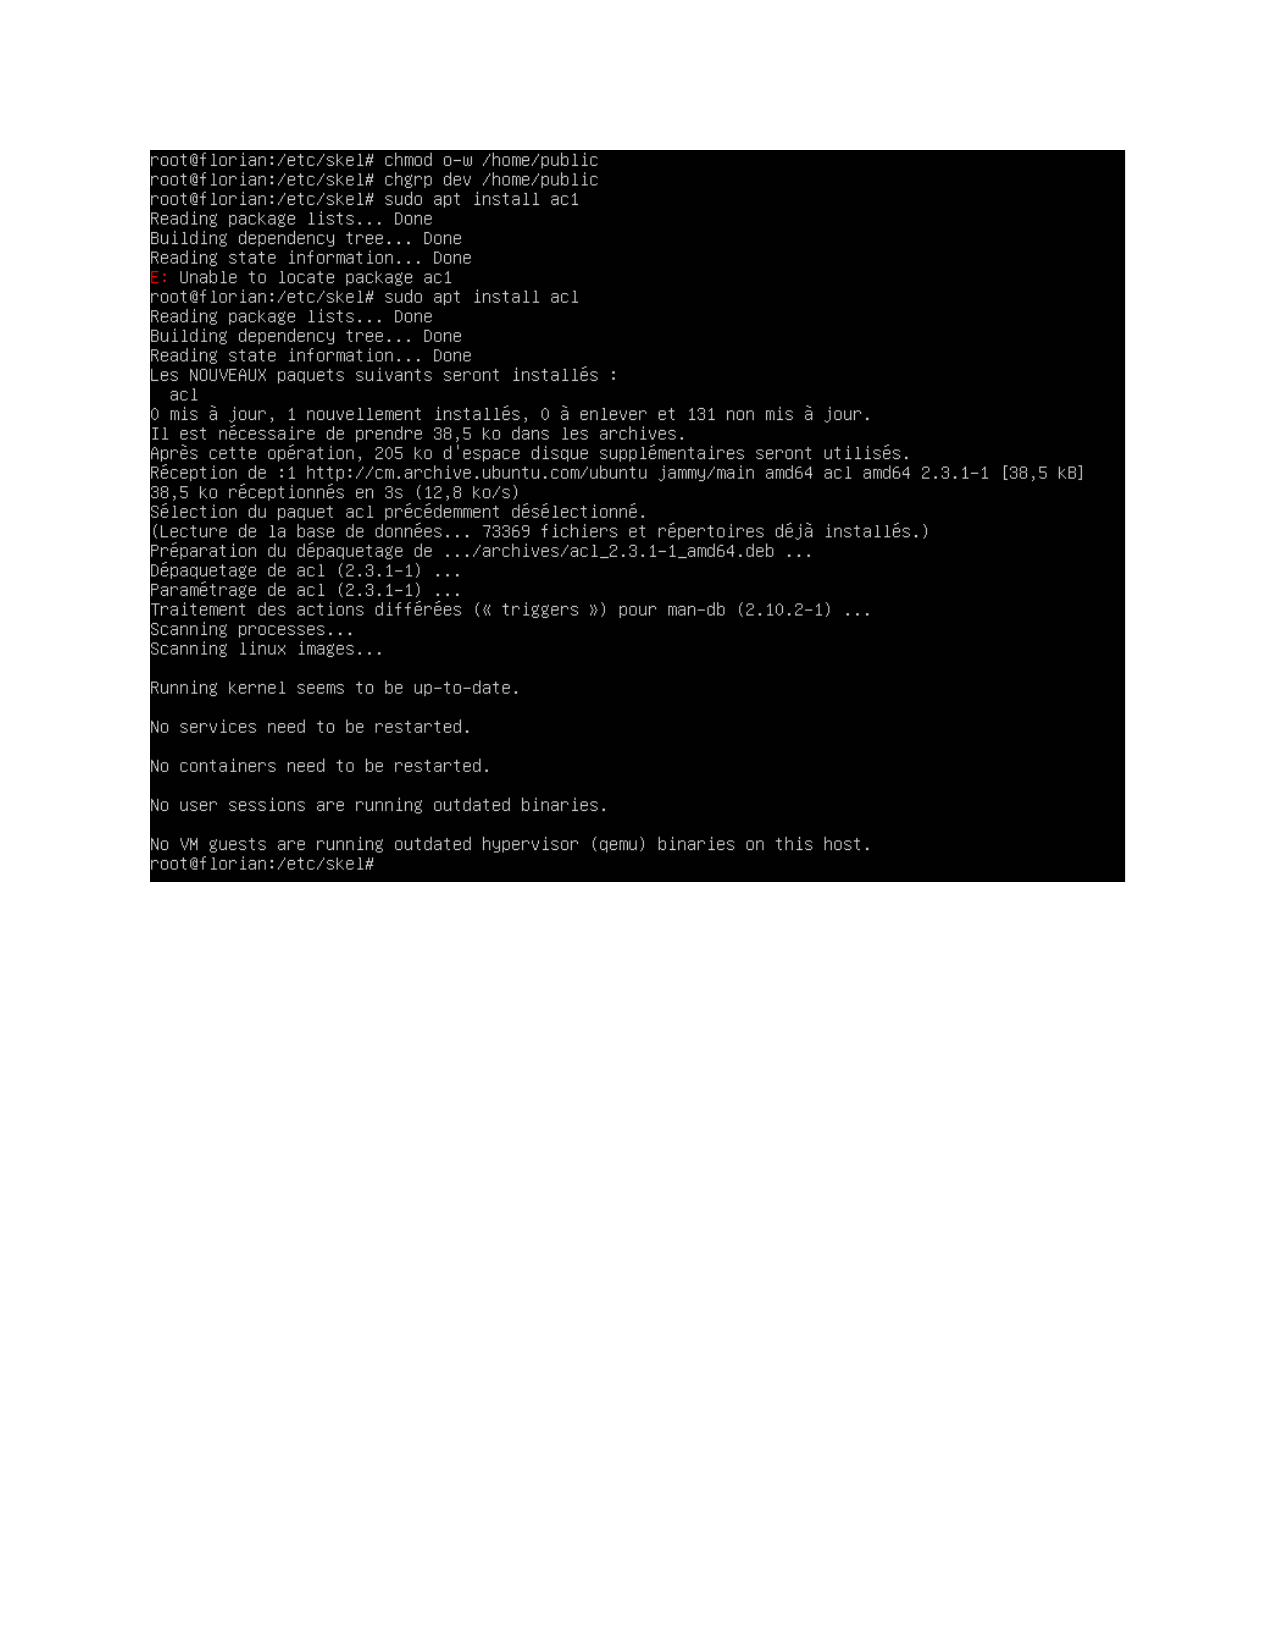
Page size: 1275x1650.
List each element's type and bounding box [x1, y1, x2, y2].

picture [150, 150, 1125, 882]
